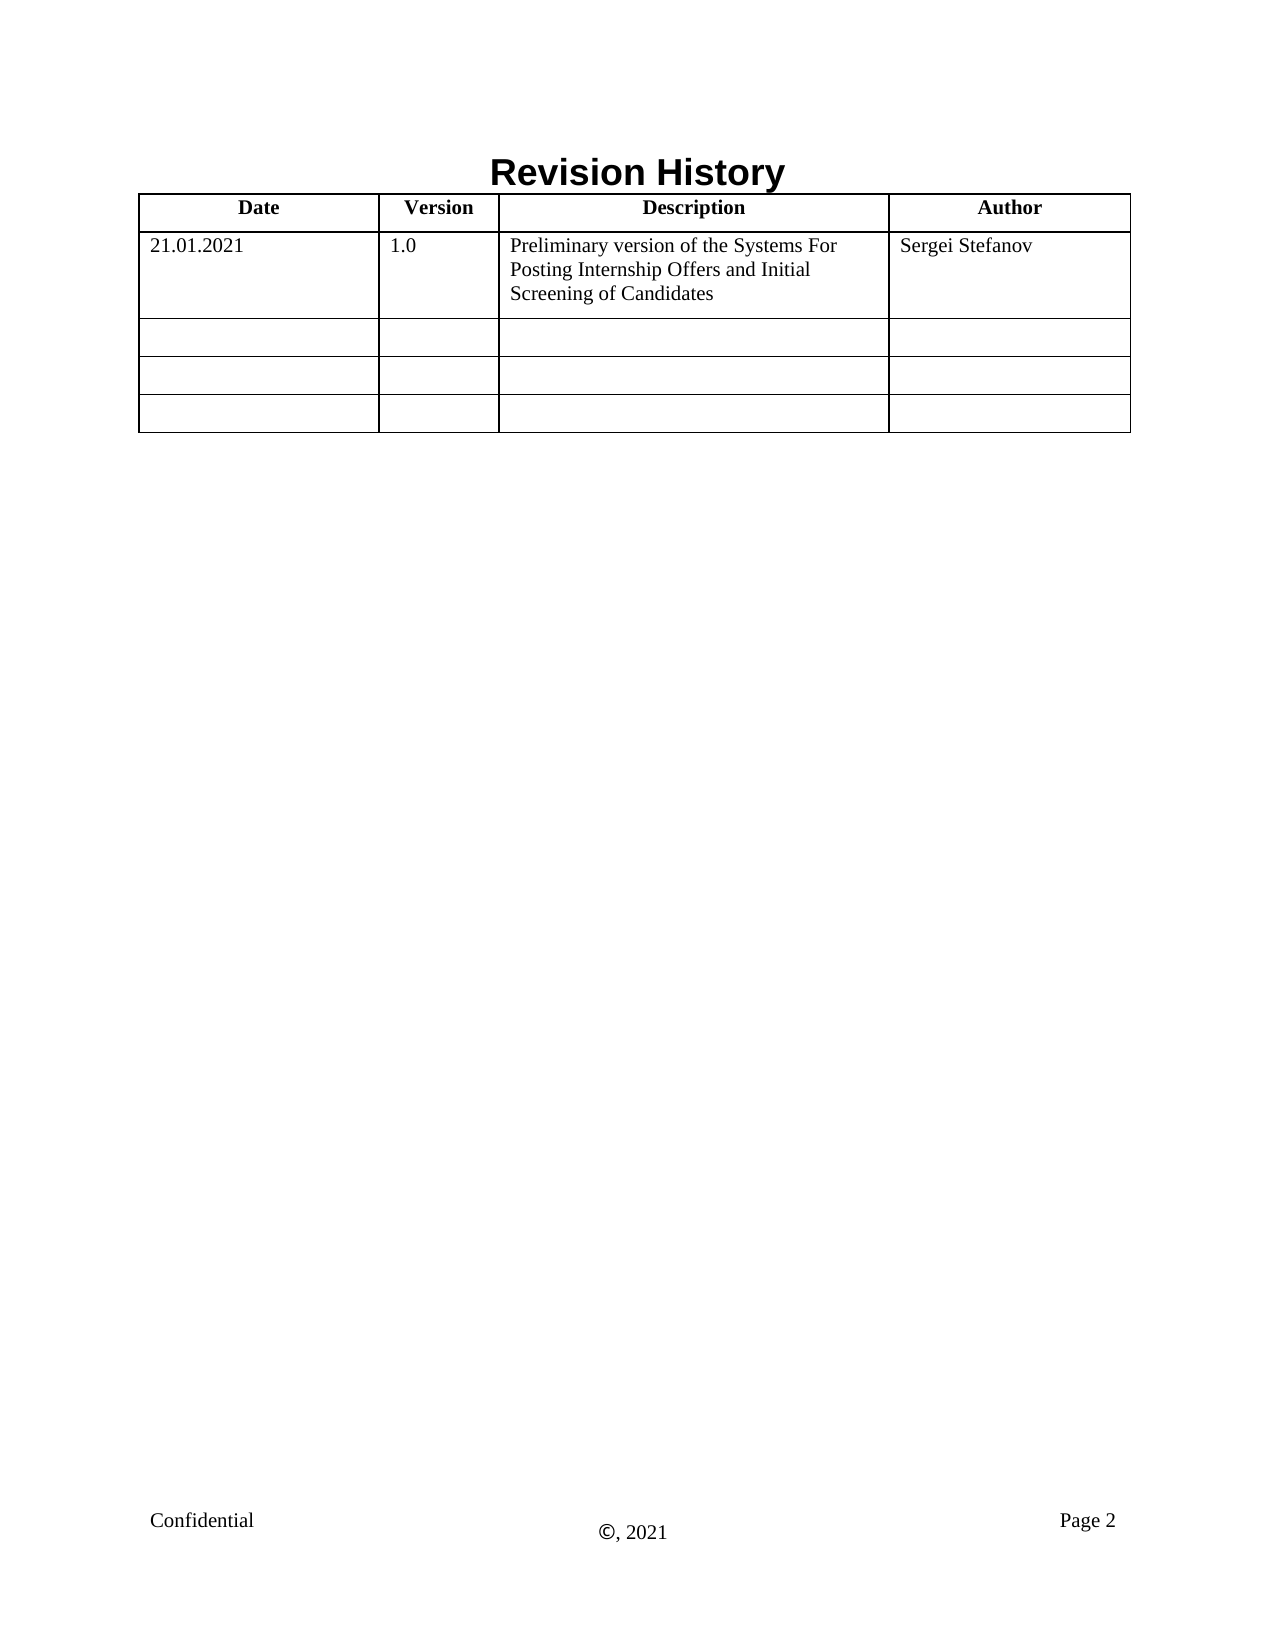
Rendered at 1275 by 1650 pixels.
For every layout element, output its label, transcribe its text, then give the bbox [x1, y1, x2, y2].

table_cell [380, 357, 498, 394]
table_cell 21.01.2021 [140, 233, 378, 317]
table_header Date [140, 195, 378, 231]
table_cell Sergei Stefanov [890, 233, 1130, 317]
table_cell [380, 319, 498, 356]
table_cell [500, 319, 888, 356]
table_cell [140, 395, 378, 432]
table_cell Preliminary version of the Systems For Posting Internship Offers and Initial Screening of Candidates [500, 233, 888, 317]
table_cell [380, 395, 498, 432]
table_cell [890, 395, 1130, 432]
table_cell [140, 357, 378, 394]
table_cell [890, 357, 1130, 394]
table_cell 1.0 [380, 233, 498, 317]
table_header Version [380, 195, 498, 231]
table_header Author [890, 195, 1130, 231]
table_cell [140, 319, 378, 356]
table_cell [890, 319, 1130, 356]
text Revision History [150, 150, 1125, 193]
table_cell [500, 357, 888, 394]
table_header Description [500, 195, 888, 231]
table_cell [500, 395, 888, 432]
